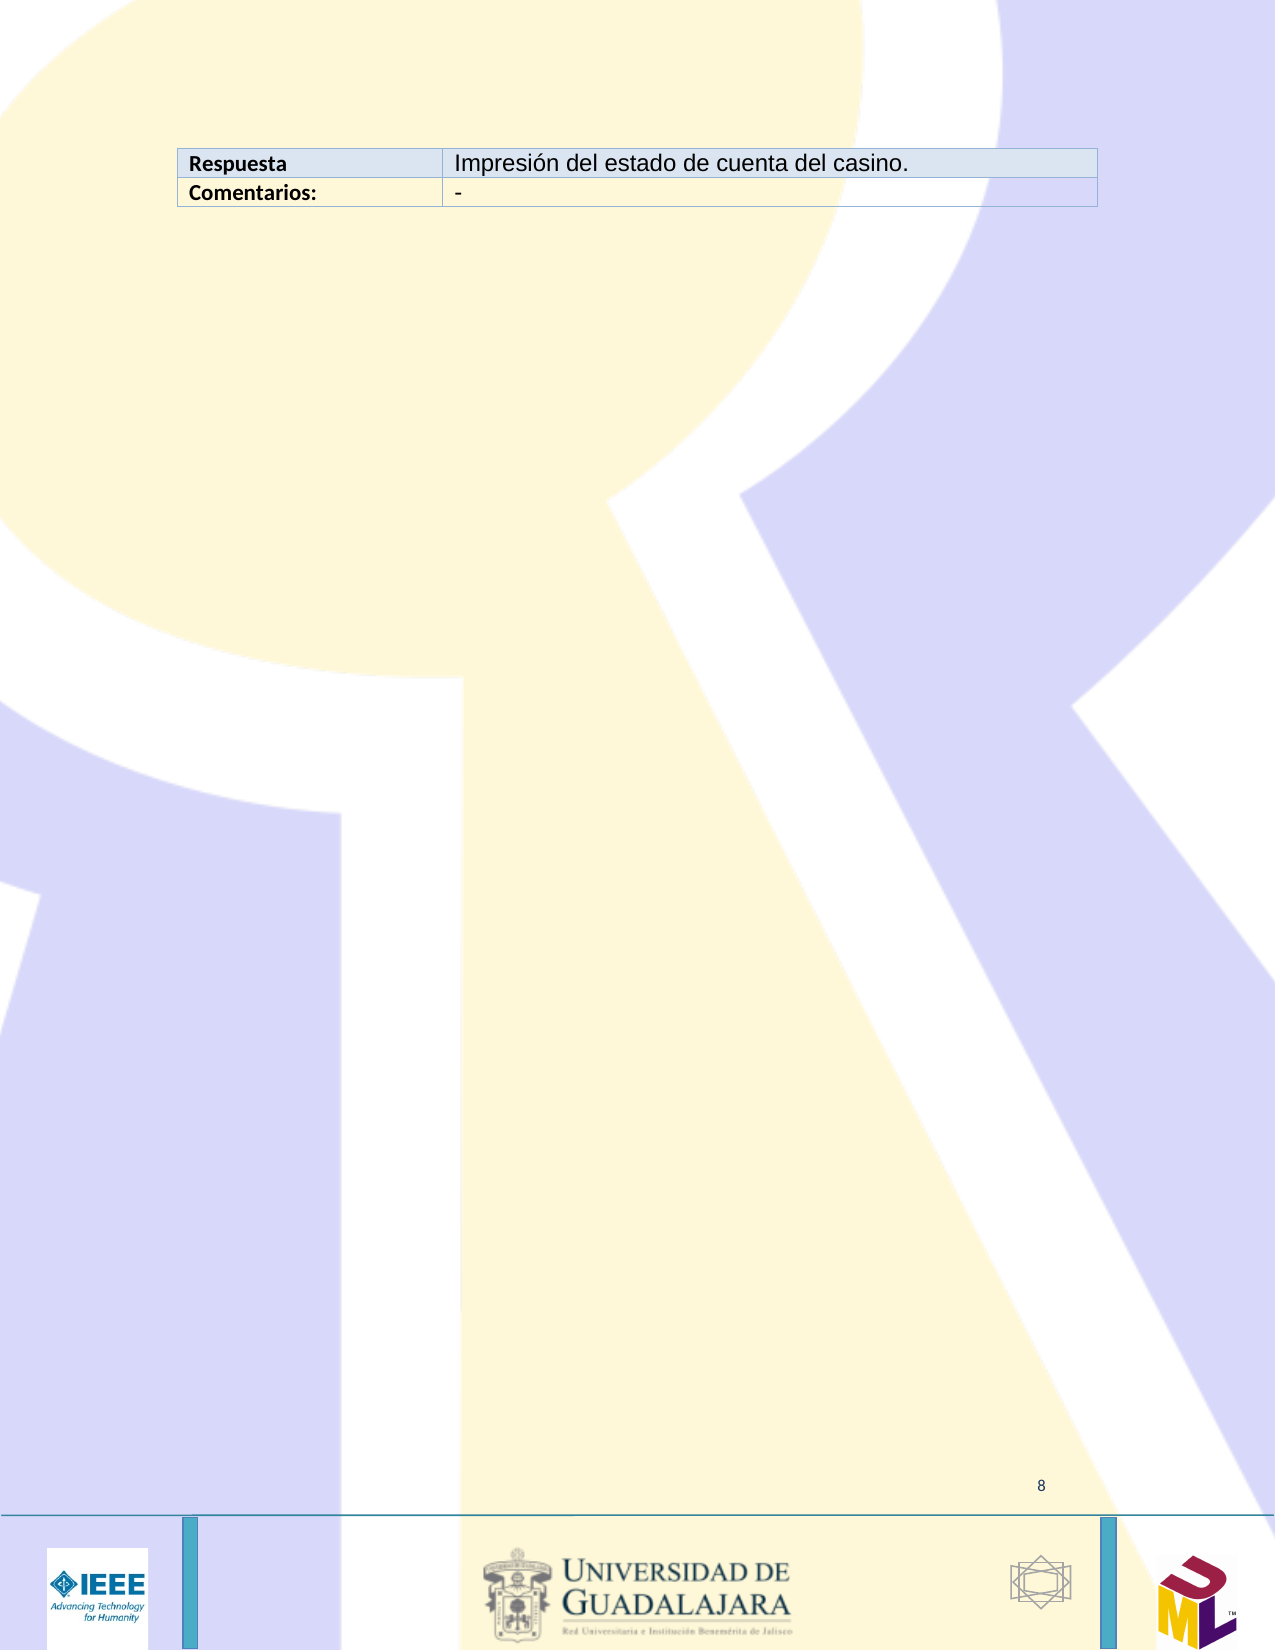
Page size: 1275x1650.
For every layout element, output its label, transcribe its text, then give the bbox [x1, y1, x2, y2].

table_cell - [443, 178, 1097, 206]
picture [466, 1538, 809, 1650]
table_cell Comentarios: [178, 178, 442, 206]
picture [47, 1548, 149, 1650]
table_cell Impresión del estado de cuenta del casino. [443, 149, 1097, 177]
picture [1156, 1555, 1238, 1650]
table_cell Respuesta [178, 149, 442, 177]
